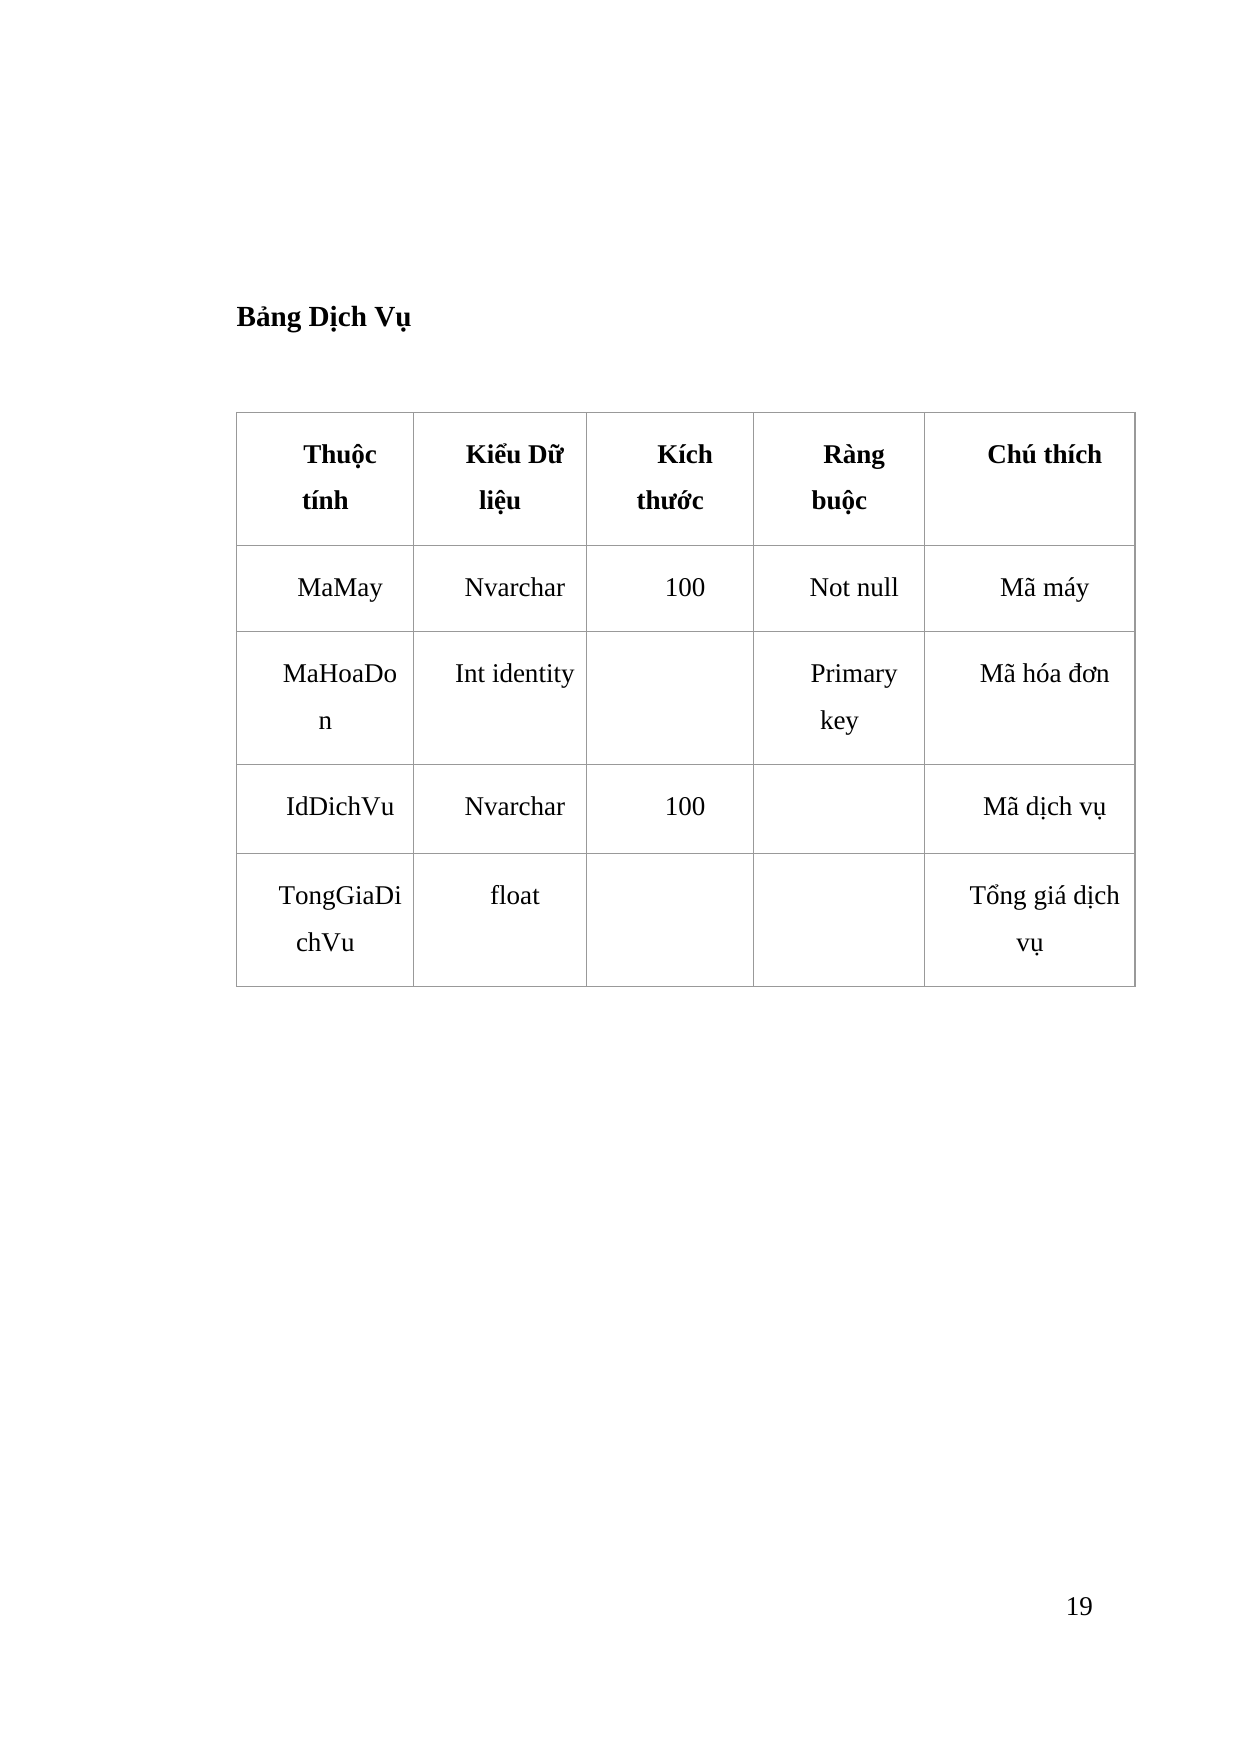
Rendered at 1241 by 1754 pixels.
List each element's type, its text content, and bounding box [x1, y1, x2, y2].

table_cell Nvarchar [414, 765, 586, 853]
table_cell MaMay [237, 546, 413, 631]
table_cell 100 [587, 546, 753, 631]
table_cell IdDichVu [237, 765, 413, 853]
table_cell Tổng giá dịch vụ [925, 854, 1134, 986]
subtitle Bảng Dịch Vụ [236, 148, 1092, 382]
table_cell 100 [587, 765, 753, 853]
table_header Thuộc tính [237, 413, 413, 545]
table_header Kích thước [587, 413, 753, 545]
table_cell Mã hóa đơn [925, 632, 1134, 764]
table_cell [754, 854, 924, 986]
table_cell Mã máy [925, 546, 1134, 631]
table_cell [587, 854, 753, 986]
table_cell Primary key [754, 632, 924, 764]
table_cell Nvarchar [414, 546, 586, 631]
table_cell MaHoaDon [237, 632, 413, 764]
table_header Kiểu Dữ liệu [414, 413, 586, 545]
table_cell Mã dịch vụ [925, 765, 1134, 853]
table_cell TongGiaDichVu [237, 854, 413, 986]
table_cell Int identity [414, 632, 586, 764]
table_cell [754, 765, 924, 853]
table_header Ràng buộc [754, 413, 924, 545]
table_cell float [414, 854, 586, 986]
table_cell [587, 632, 753, 764]
table_header Chú thích [925, 413, 1134, 545]
table_cell Not null [754, 546, 924, 631]
